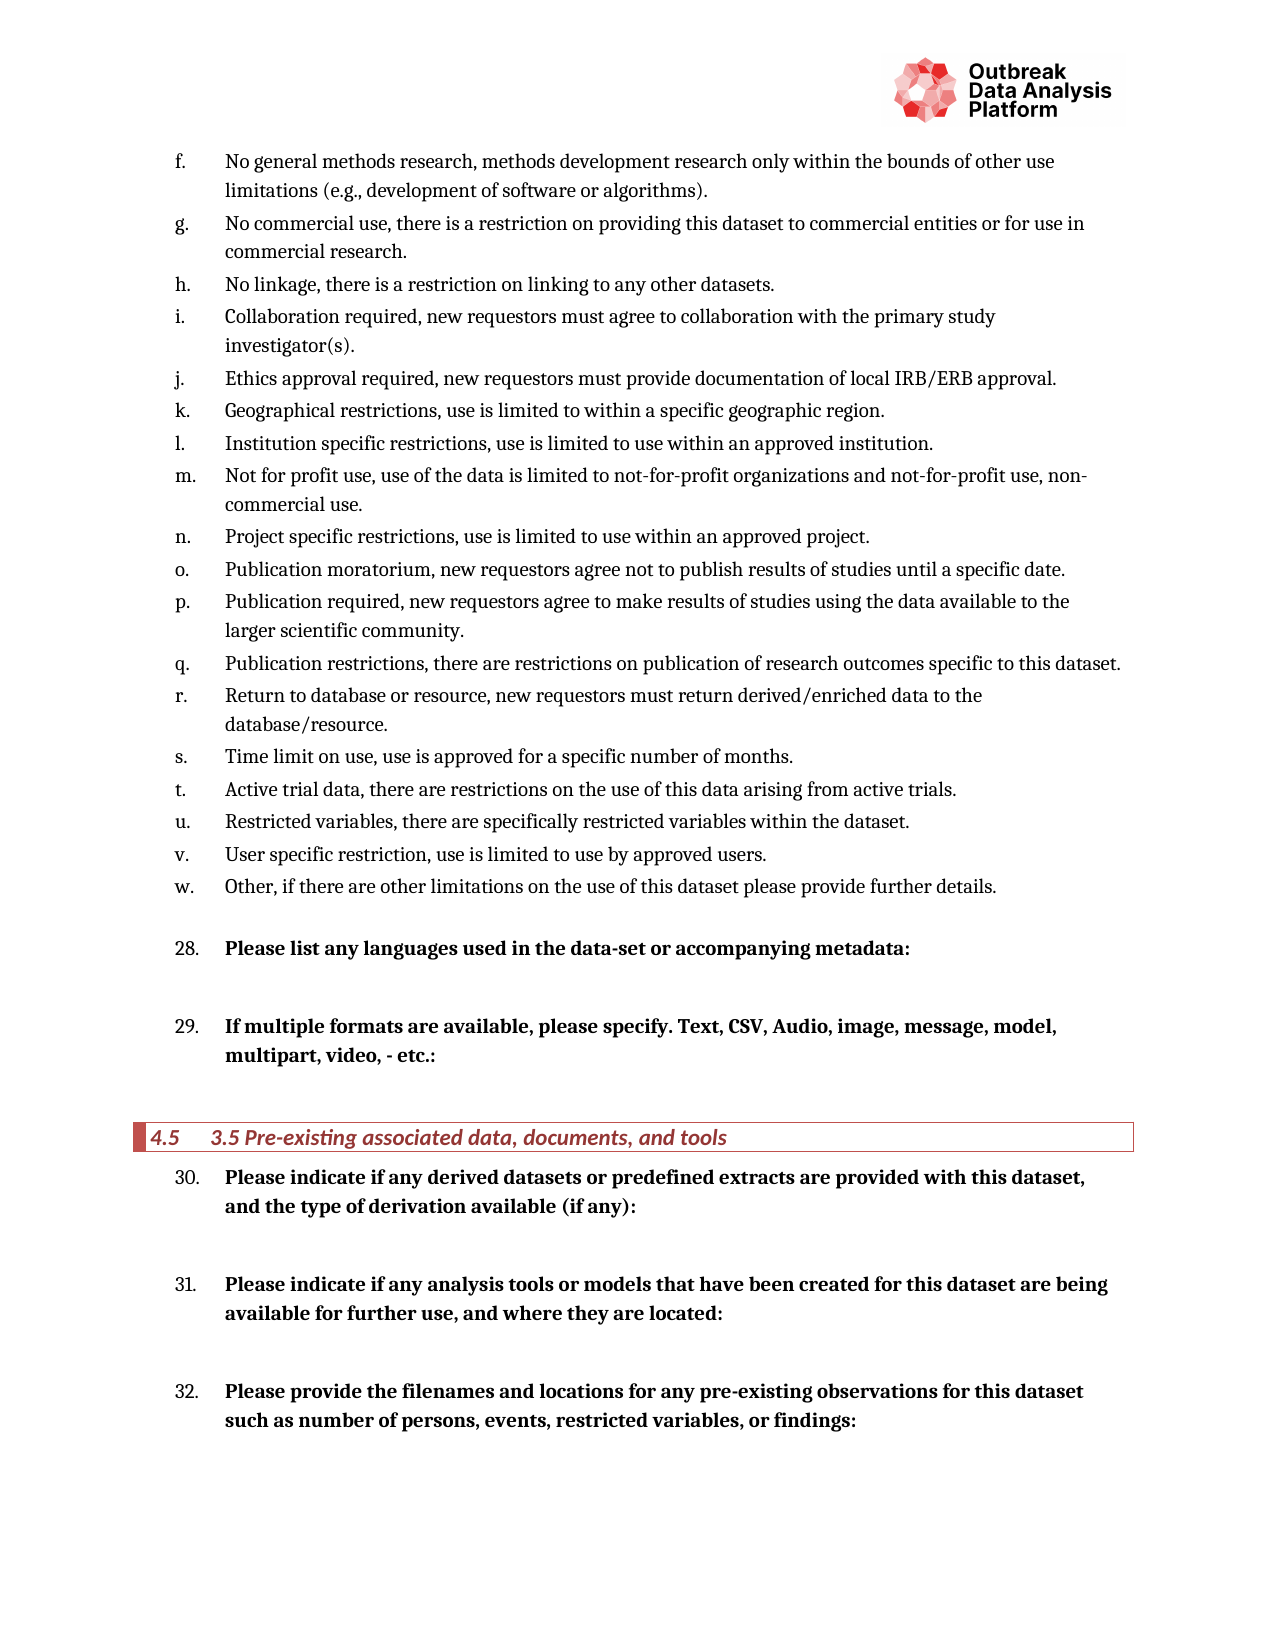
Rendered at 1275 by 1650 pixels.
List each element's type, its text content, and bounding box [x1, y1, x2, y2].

list If multiple formats are available, please specify. Text, CSV, Audio, image, message, model, multipart, video, - etc.: [175, 1014, 1125, 1096]
list Restricted variables, there are specifically restricted variables within the dataset. [175, 810, 1125, 834]
list No general methods research, methods development research only within the bounds of other use limitations (e.g., development of software or algorithms). [175, 150, 1125, 203]
list Not for profit use, use of the data is limited to not-for-profit organizations and not-for-profit use, non-commercial use. [175, 464, 1125, 516]
list Return to database or resource, new requestors must return derived/enriched data to the database/resource. [175, 684, 1125, 736]
list Please list any languages used in the data-set or accompanying metadata: [175, 936, 1125, 989]
list Publication restrictions, there are restrictions on publication of research outcomes specific to this dataset. [175, 651, 1125, 675]
picture [881, 53, 1127, 127]
list Publication moratorium, new requestors agree not to publish results of studies until a specific date. [175, 557, 1125, 581]
list Active trial data, there are restrictions on the use of this data arising from active trials. [175, 777, 1125, 801]
list Project specific restrictions, use is limited to use within an approved project. [175, 525, 1125, 549]
list Please indicate if any analysis tools or models that have been created for this dataset are being available for further use, and where they are located: [175, 1273, 1125, 1354]
list Other, if there are other limitations on the use of this dataset please provide further details. [175, 875, 1125, 928]
list No commercial use, there is a restriction on providing this dataset to commercial entities or for use in commercial research. [175, 211, 1125, 264]
list No linkage, there is a restriction on linking to any other datasets. [175, 272, 1125, 296]
list Institution specific restrictions, use is limited to use within an approved institution. [175, 431, 1125, 455]
list Please indicate if any derived datasets or predefined extracts are provided with this dataset, and the type of derivation available (if any): [175, 1166, 1125, 1247]
list Collaboration required, new requestors must agree to collaboration with the primary study investigator(s). [175, 305, 1125, 358]
list Ethics approval required, new requestors must provide documentation of local IRB/ERB approval. [175, 366, 1125, 390]
list User specific restriction, use is limited to use by approved users. [175, 842, 1125, 866]
subtitle 3.5 Pre-existing associated data, documents, and tools [146, 1123, 1133, 1151]
list Please provide the filenames and locations for any pre-existing observations for this dataset such as number of persons, events, restricted variables, or findings: [175, 1380, 1125, 1461]
list Publication required, new requestors agree to make results of studies using the data available to the larger scientific community. [175, 590, 1125, 643]
list Time limit on use, use is approved for a specific number of months. [175, 745, 1125, 769]
list Geographical restrictions, use is limited to within a specific geographic region. [175, 399, 1125, 423]
